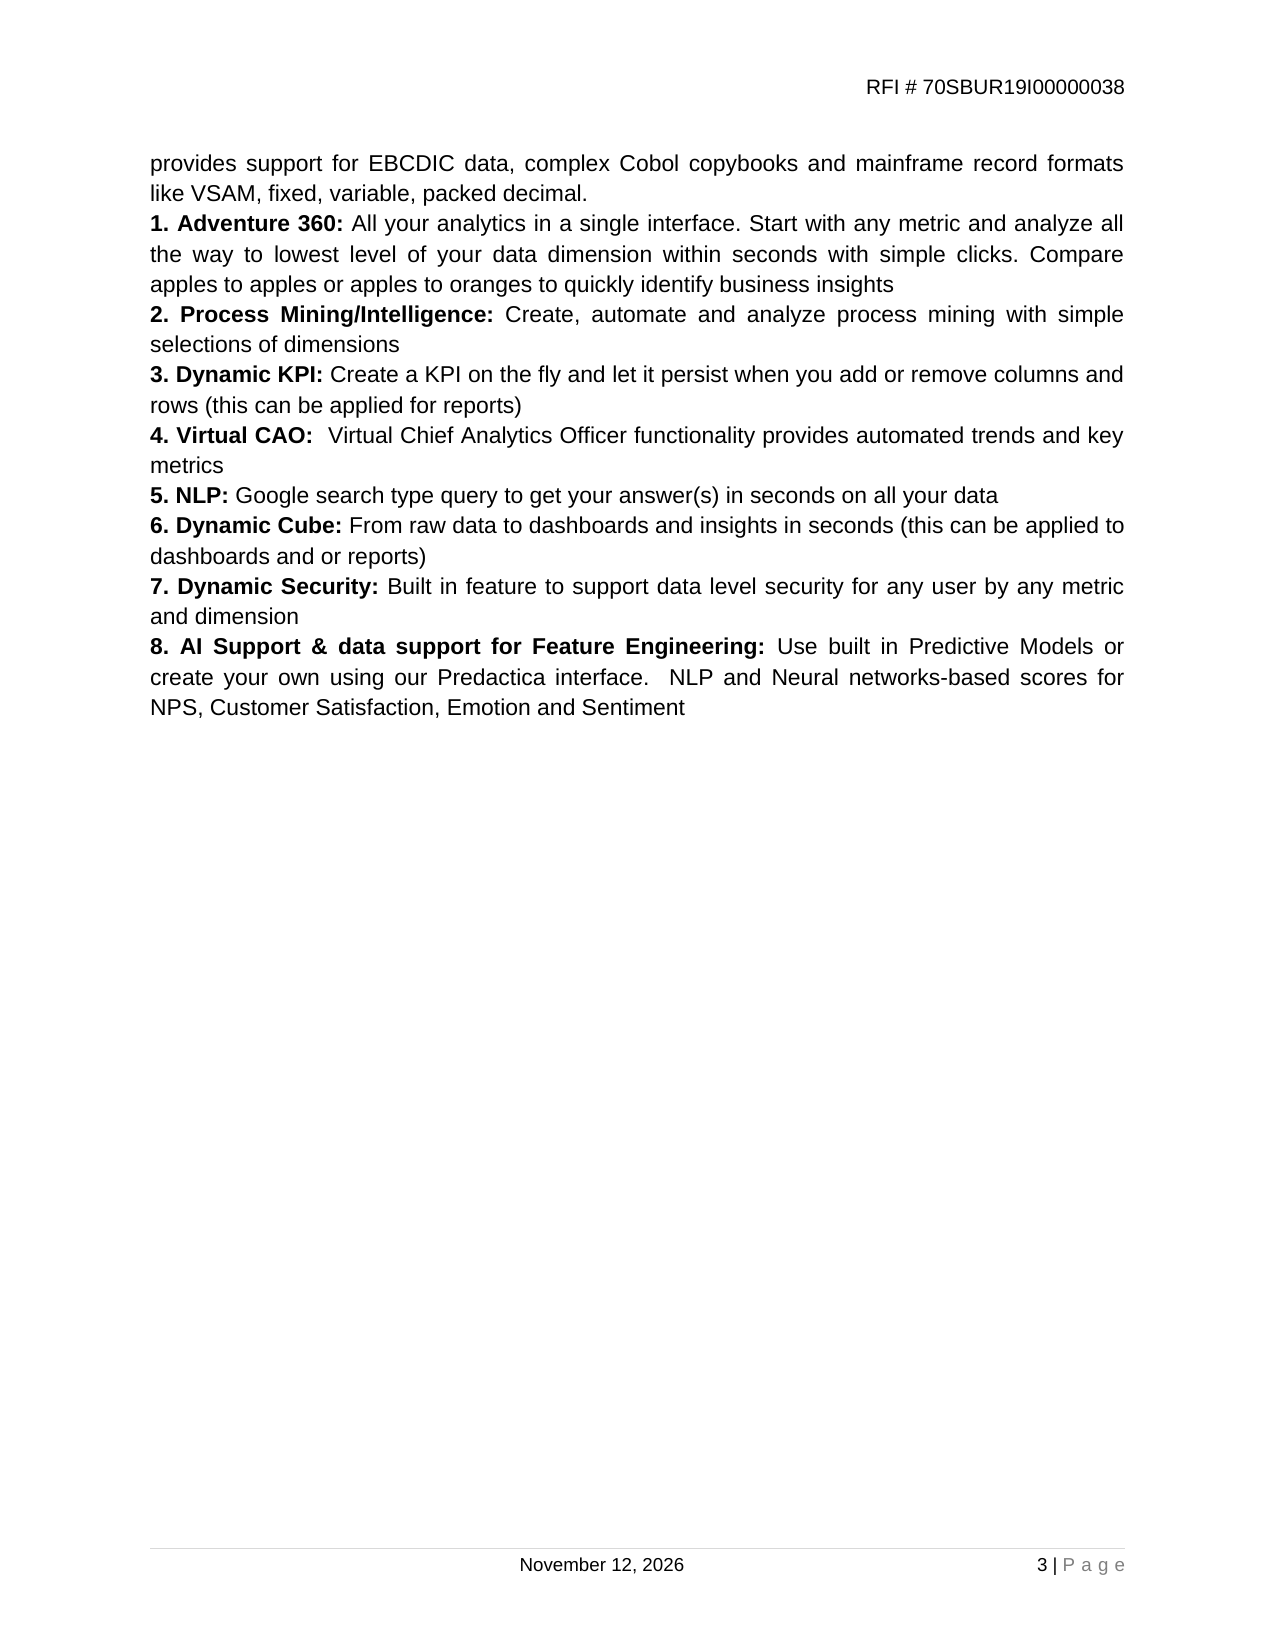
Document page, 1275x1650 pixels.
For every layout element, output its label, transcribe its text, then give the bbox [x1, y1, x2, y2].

text 2. Process Mining/Intelligence: Create, automate and analyze process mining with simple selections of dimensions [150, 301, 1125, 358]
text 6. Dynamic Cube: From raw data to dashboards and insights in seconds (this can be applied to dashboards and or reports) [150, 512, 1125, 569]
text 3. Dynamic KPI: Create a KPI on the fly and let it persist when you add or remove columns and rows (this can be applied for reports) [150, 361, 1125, 418]
text 1. Adventure 360: All your analytics in a single interface. Start with any metric and analyze all the way to lowest level of your data dimension within seconds with simple clicks. Compare apples to apples or apples to oranges to quickly identify business insights [150, 210, 1125, 297]
text 7. Dynamic Security: Built in feature to support data level security for any user by any metric and dimension [150, 573, 1125, 629]
text 8. AI Support & data support for Feature Engineering: Use built in Predictive Models or create your own using our Predactica interface. NLP and Neural networks-based scores for NPS, Customer Satisfaction, Emotion and Sentiment [150, 633, 1125, 720]
text 5. NLP: Google search type query to get your answer(s) in seconds on all your data [150, 482, 1125, 509]
text 4. Virtual CAO: Virtual Chief Analytics Officer functionality provides automated trends and key metrics [150, 422, 1125, 478]
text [150, 150, 1125, 207]
